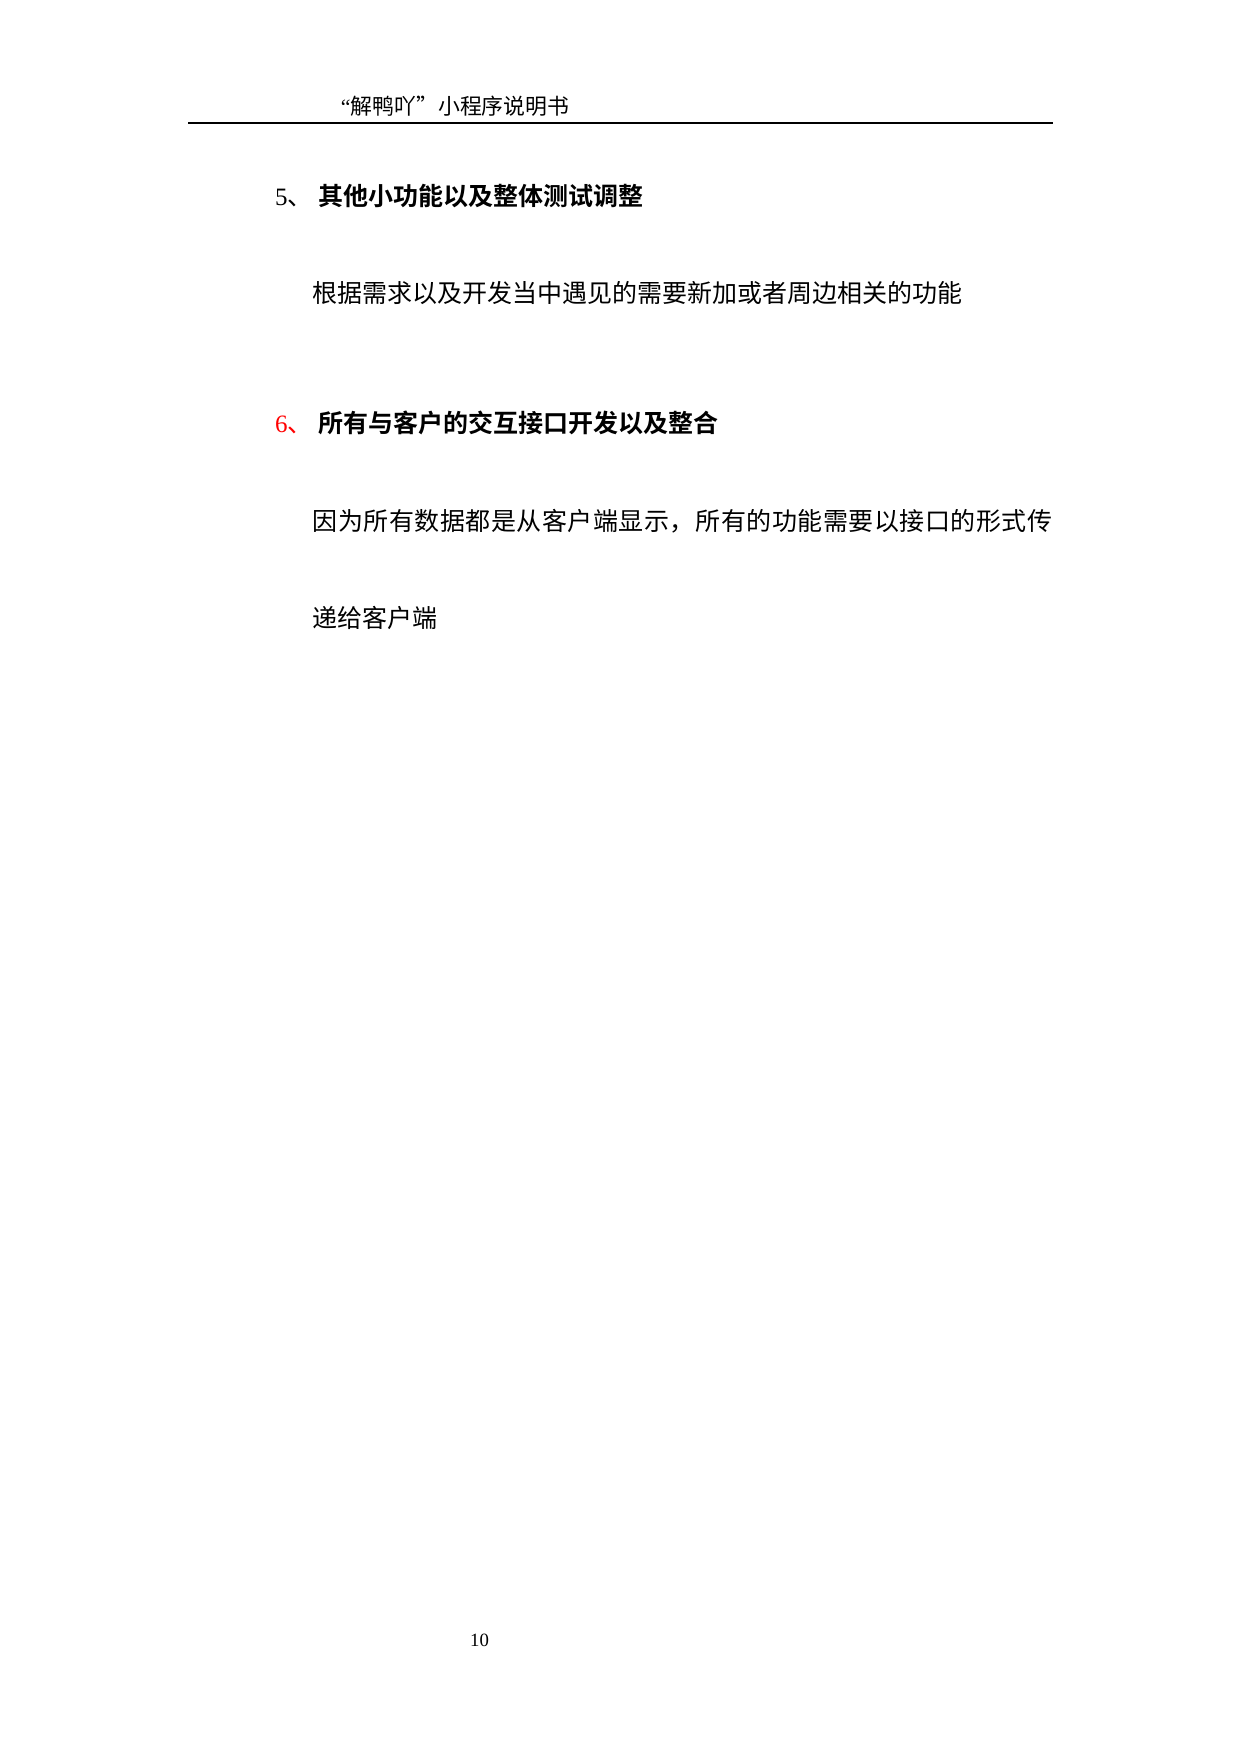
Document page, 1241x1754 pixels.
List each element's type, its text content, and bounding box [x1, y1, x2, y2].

list 所有与客户的交互接口开发以及整合 因为所有数据都是从客户端显示，所有的功能需要以接口的形式传递给客户端 [275, 389, 1053, 649]
list 其他小功能以及整体测试调整 根据需求以及开发当中遇见的需要新加或者周边相关的功能 [275, 162, 1053, 373]
